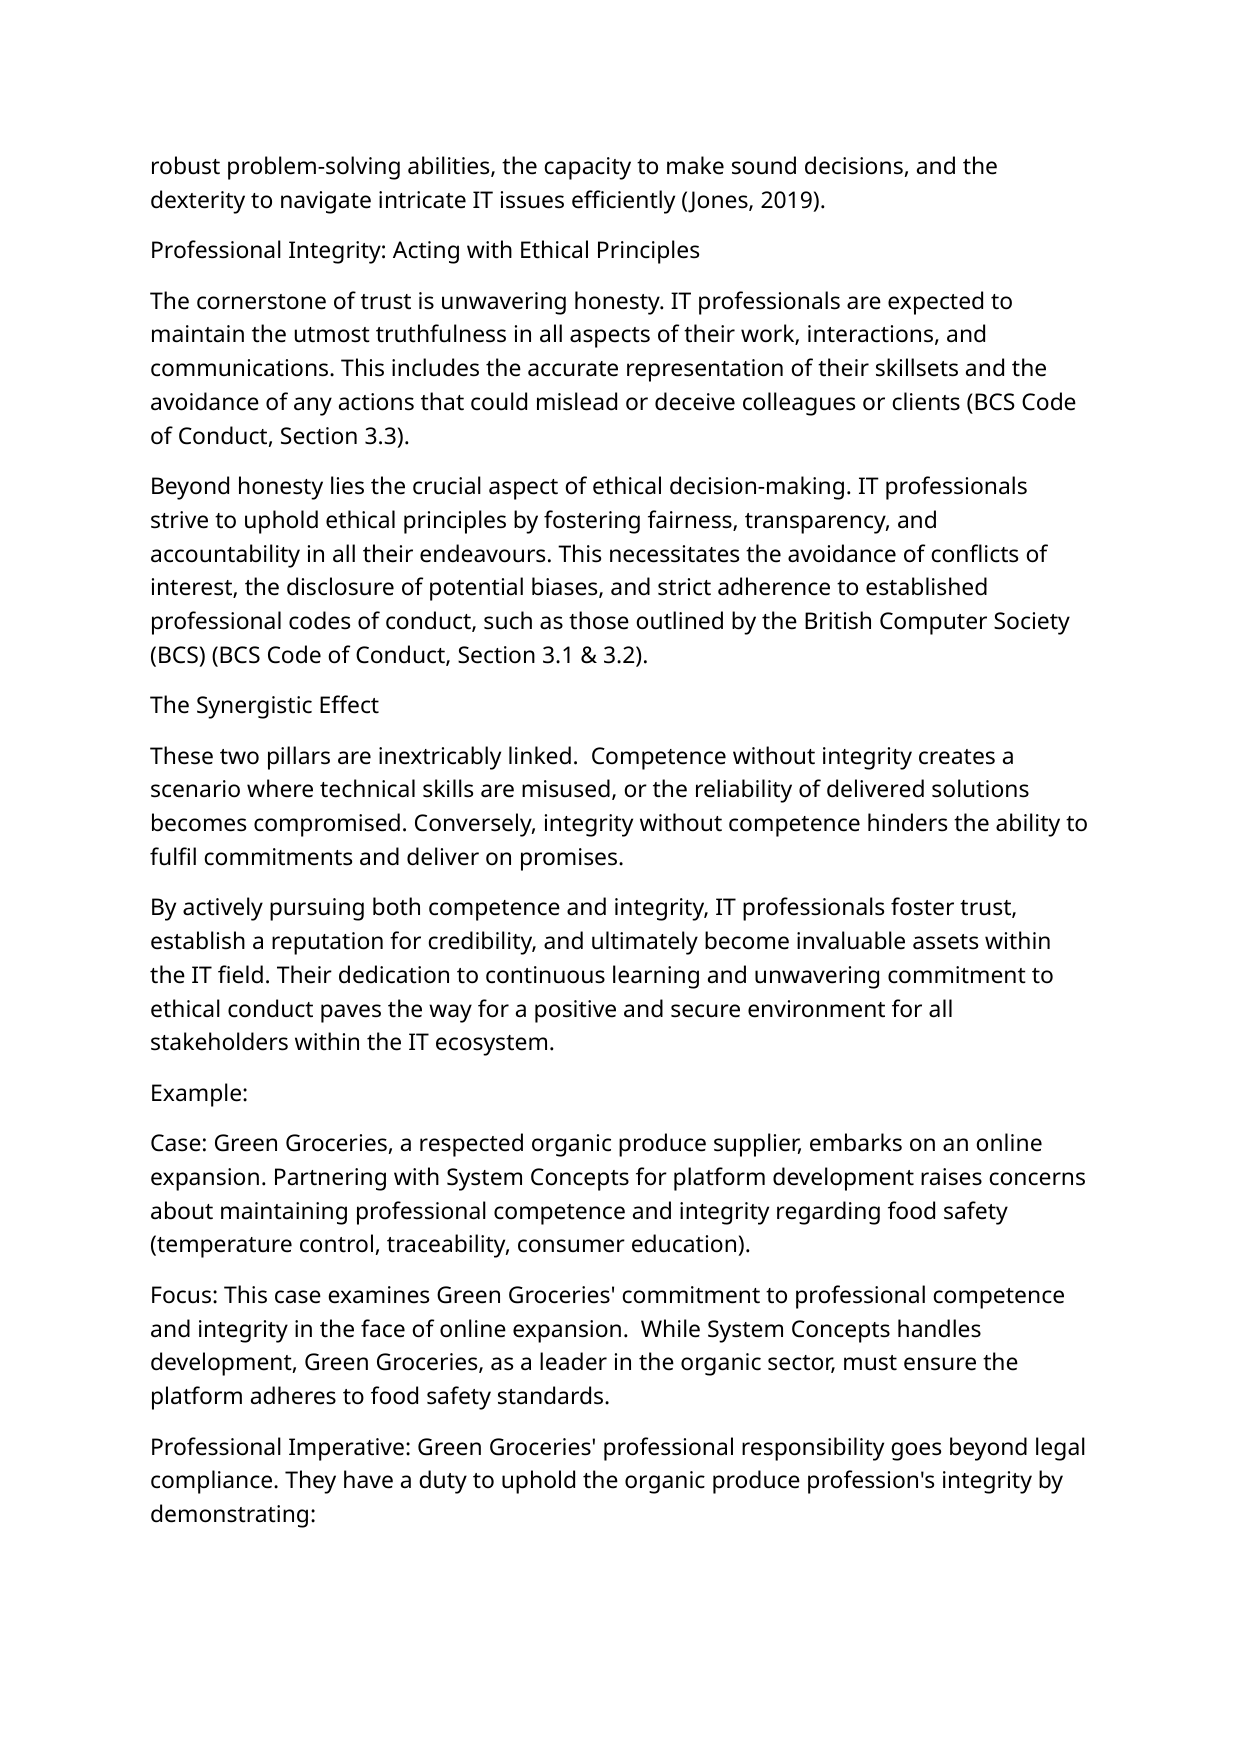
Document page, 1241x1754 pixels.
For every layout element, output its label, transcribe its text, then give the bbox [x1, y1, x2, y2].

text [150, 150, 1090, 215]
text By actively pursuing both competence and integrity, IT professionals foster trust, establish a reputation for credibility, and ultimately become invaluable assets within the IT field. Their dedication to continuous learning and unwavering commitment to ethical conduct paves the way for a positive and secure environment for all stakeholders within the IT ecosystem. [150, 891, 1090, 1057]
text These two pillars are inextricably linked. Competence without integrity creates a scenario where technical skills are misused, or the reliability of delivered solutions becomes compromised. Conversely, integrity without competence hinders the ability to fulfil commitments and deliver on promises. [150, 739, 1090, 872]
text Professional Integrity: Acting with Ethical Principles [150, 234, 1090, 265]
text The cornerstone of trust is unwavering honesty. IT professionals are expected to maintain the utmost truthfulness in all aspects of their work, interactions, and communications. This includes the accurate representation of their skillsets and the avoidance of any actions that could mislead or deceive colleagues or clients (BCS Code of Conduct, Section 3.3). [150, 284, 1090, 451]
text Example: [150, 1077, 1090, 1108]
text Professional Imperative: Green Groceries' professional responsibility goes beyond legal compliance. They have a duty to uphold the organic produce profession's integrity by demonstrating: [150, 1430, 1090, 1529]
text Case: Green Groceries, a respected organic produce supplier, embarks on an online expansion. Partnering with System Concepts for platform development raises concerns about maintaining professional competence and integrity regarding food safety (temperature control, traceability, consumer education). [150, 1127, 1090, 1259]
text The Synergistic Effect [150, 689, 1090, 720]
text Focus: This case examines Green Groceries' commitment to professional competence and integrity in the face of online expansion. While System Concepts handles development, Green Groceries, as a leader in the organic sector, must ensure the platform adheres to food safety standards. [150, 1279, 1090, 1411]
text Beyond honesty lies the crucial aspect of ethical decision-making. IT professionals strive to uphold ethical principles by fostering fairness, transparency, and accountability in all their endeavours. This necessitates the avoidance of conflicts of interest, the disclosure of potential biases, and strict adherence to established professional codes of conduct, such as those outlined by the British Computer Society (BCS) (BCS Code of Conduct, Section 3.1 & 3.2). [150, 470, 1090, 670]
